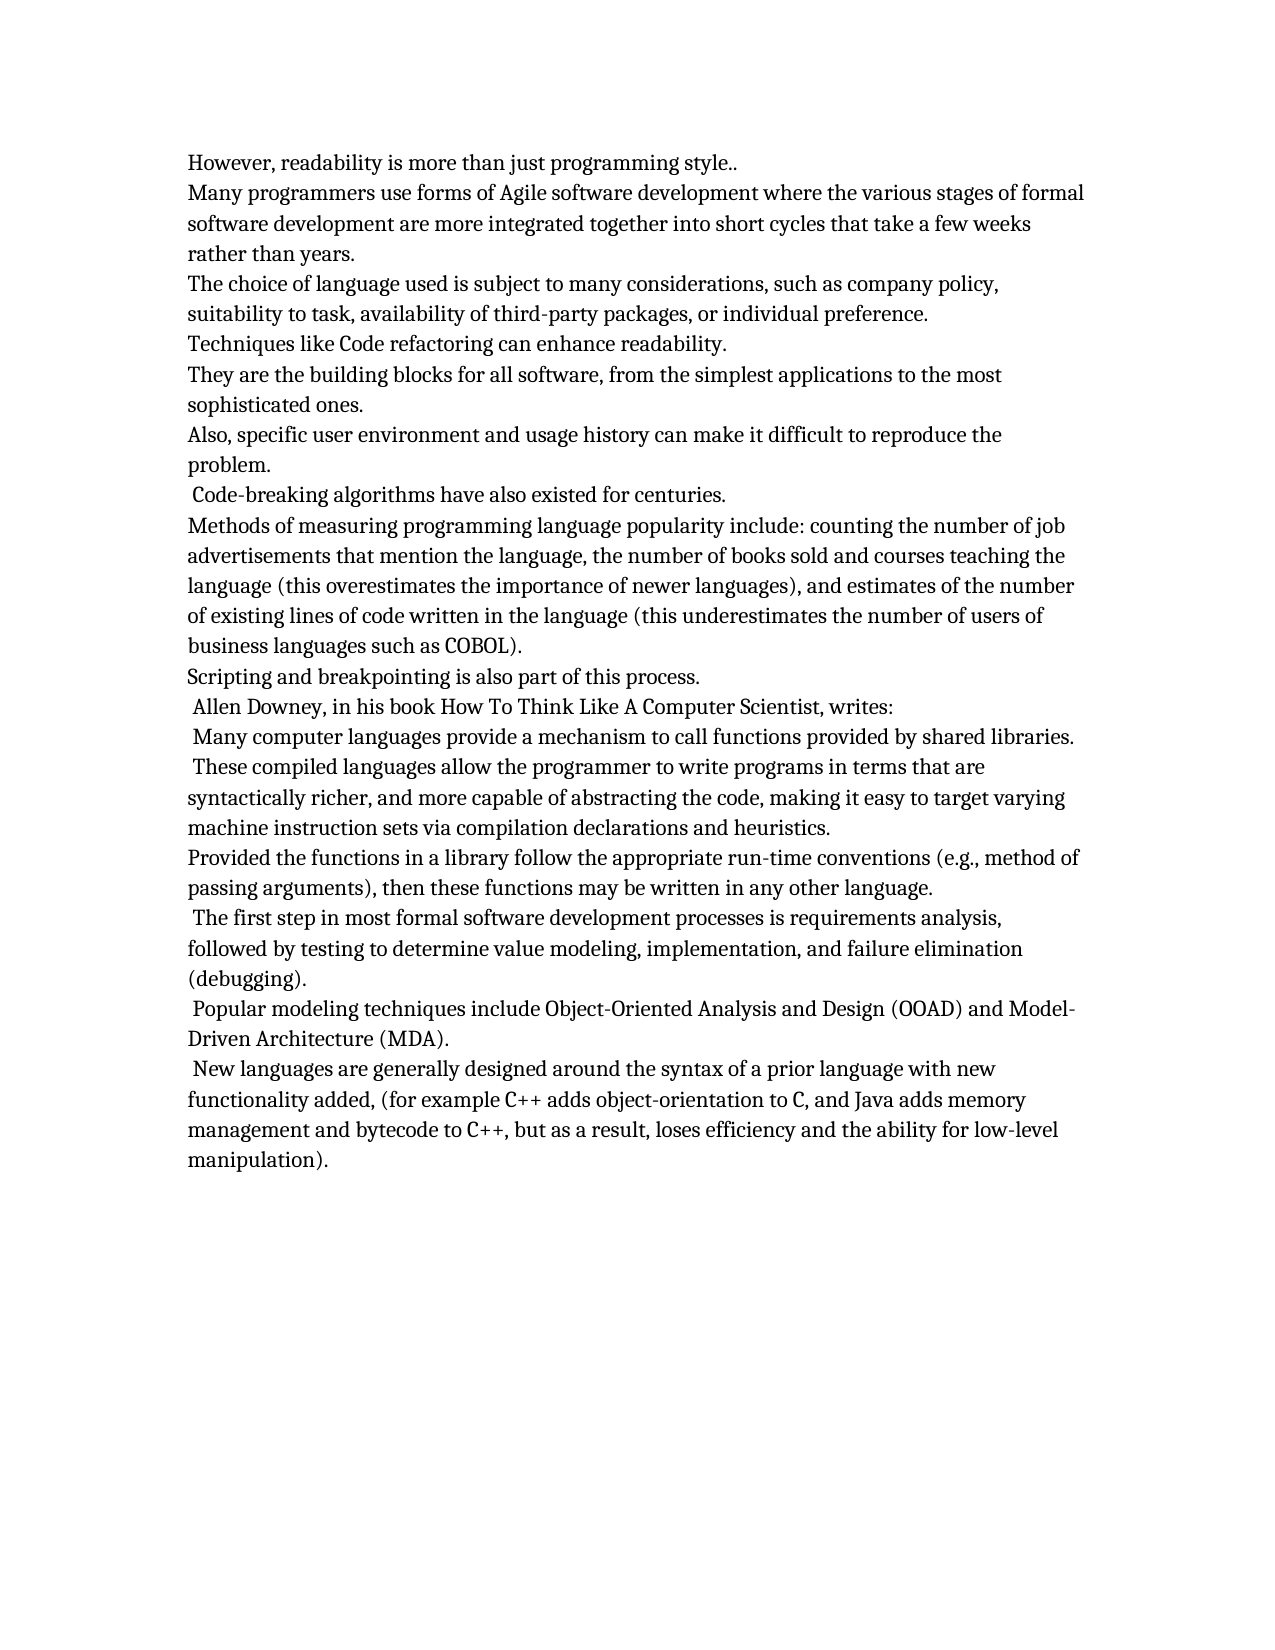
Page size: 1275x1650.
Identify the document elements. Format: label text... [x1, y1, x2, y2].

text However, readability is more than just programming style.. Many programmers use forms of Agile software development where the various stages of formal software development are more integrated together into short cycles that take a few weeks rather than years. The choice of language used is subject to many considerations, such as company policy, suitability to task, availability of third-party packages, or individual preference. Techniques like Code refactoring can enhance readability. They are the building blocks for all software, from the simplest applications to the most sophisticated ones. Also, specific user environment and usage history can make it difficult to reproduce the problem. Code-breaking algorithms have also existed for centuries. Methods of measuring programming language popularity include: counting the number of job advertisements that mention the language, the number of books sold and courses teaching the language (this overestimates the importance of newer languages), and estimates of the number of existing lines of code written in the language (this underestimates the number of users of business languages such as COBOL). Scripting and breakpointing is also part of this process. Allen Downey, in his book How To Think Like A Computer Scientist, writes: Many computer languages provide a mechanism to call functions provided by shared libraries. These compiled languages allow the programmer to write programs in terms that are syntactically richer, and more capable of abstracting the code, making it easy to target varying machine instruction sets via compilation declarations and heuristics. Provided the functions in a library follow the appropriate run-time conventions (e.g., method of passing arguments), then these functions may be written in any other language. The first step in most formal software development processes is requirements analysis, followed by testing to determine value modeling, implementation, and failure elimination (debugging). Popular modeling techniques include Object-Oriented Analysis and Design (OOAD) and Model-Driven Architecture (MDA). New languages are generally designed around the syntax of a prior language with new functionality added, (for example C++ adds object-orientation to C, and Java adds memory management and bytecode to C++, but as a result, loses efficiency and the ability for low-level manipulation). [187, 150, 1087, 1173]
